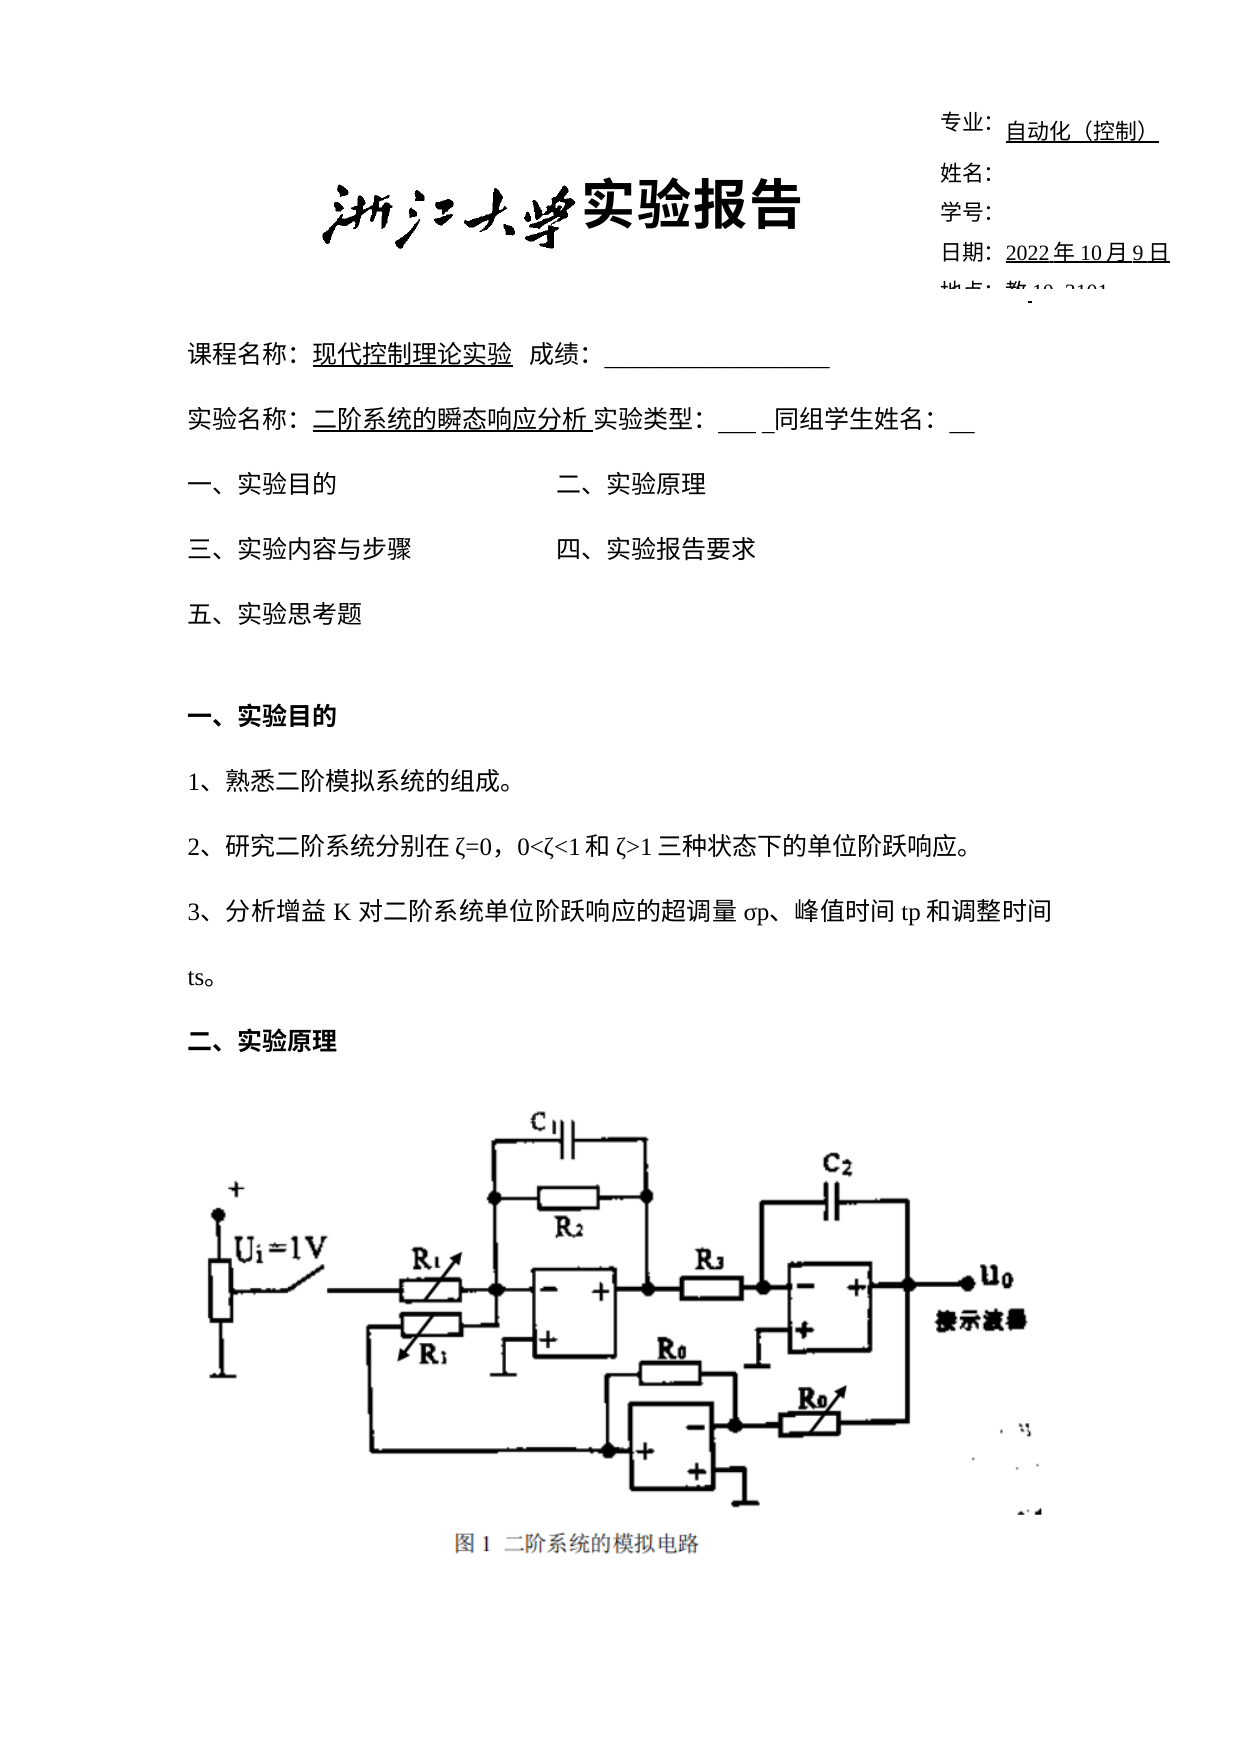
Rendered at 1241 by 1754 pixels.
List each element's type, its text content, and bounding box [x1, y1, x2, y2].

text 一、实验目的 二、实验原理 [187, 454, 1053, 519]
text 五、实验思考题 [187, 584, 1053, 649]
picture [187, 1104, 1059, 1560]
text 2、研究二阶系统分别在ζ=0，0<ζ<1和ζ>1三种状态下的单位阶跃响应。 [187, 812, 1053, 877]
text 三、实验内容与步骤 四、实验报告要求 [187, 519, 1053, 584]
text 二、实验原理 [187, 1007, 1053, 1072]
picture [318, 181, 582, 253]
text 课程名称：现代控制理论实验 成绩：__________________ [187, 324, 1053, 389]
text 实验报告 [275, 162, 925, 292]
text 实验名称：二阶系统的瞬态响应分析 实验类型：___ _同组学生姓名：__ [187, 389, 1053, 454]
text 1、熟悉二阶模拟系统的组成。 [187, 747, 1053, 812]
text 一、实验目的 [187, 682, 1053, 747]
text 3、分析增益 K 对二阶系统单位阶跃响应的超调量σp、峰值时间tp和调整时间ts。 [187, 877, 1053, 1007]
